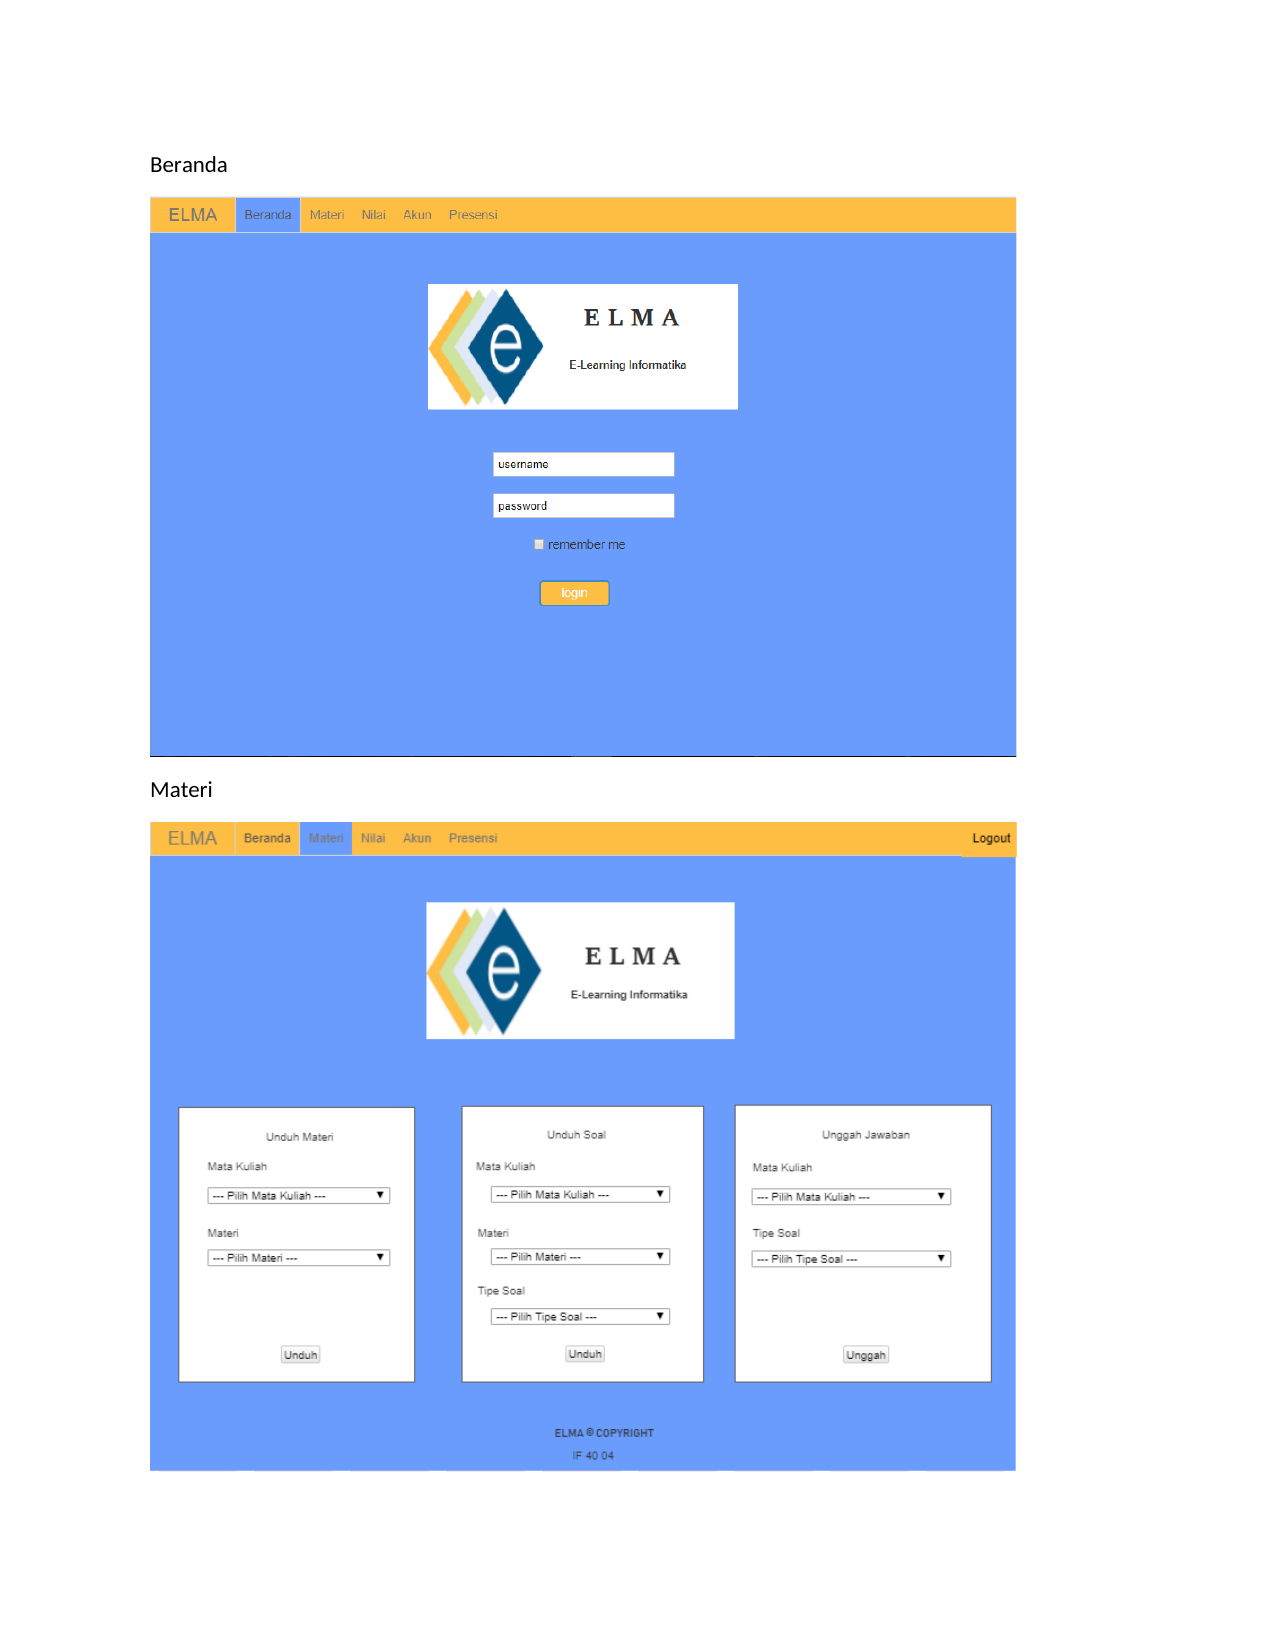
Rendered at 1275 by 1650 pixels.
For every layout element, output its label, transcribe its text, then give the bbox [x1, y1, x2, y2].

picture [150, 822, 1018, 1472]
text Materi [150, 775, 1125, 803]
picture [150, 196, 1017, 757]
text Beranda [150, 150, 1125, 178]
